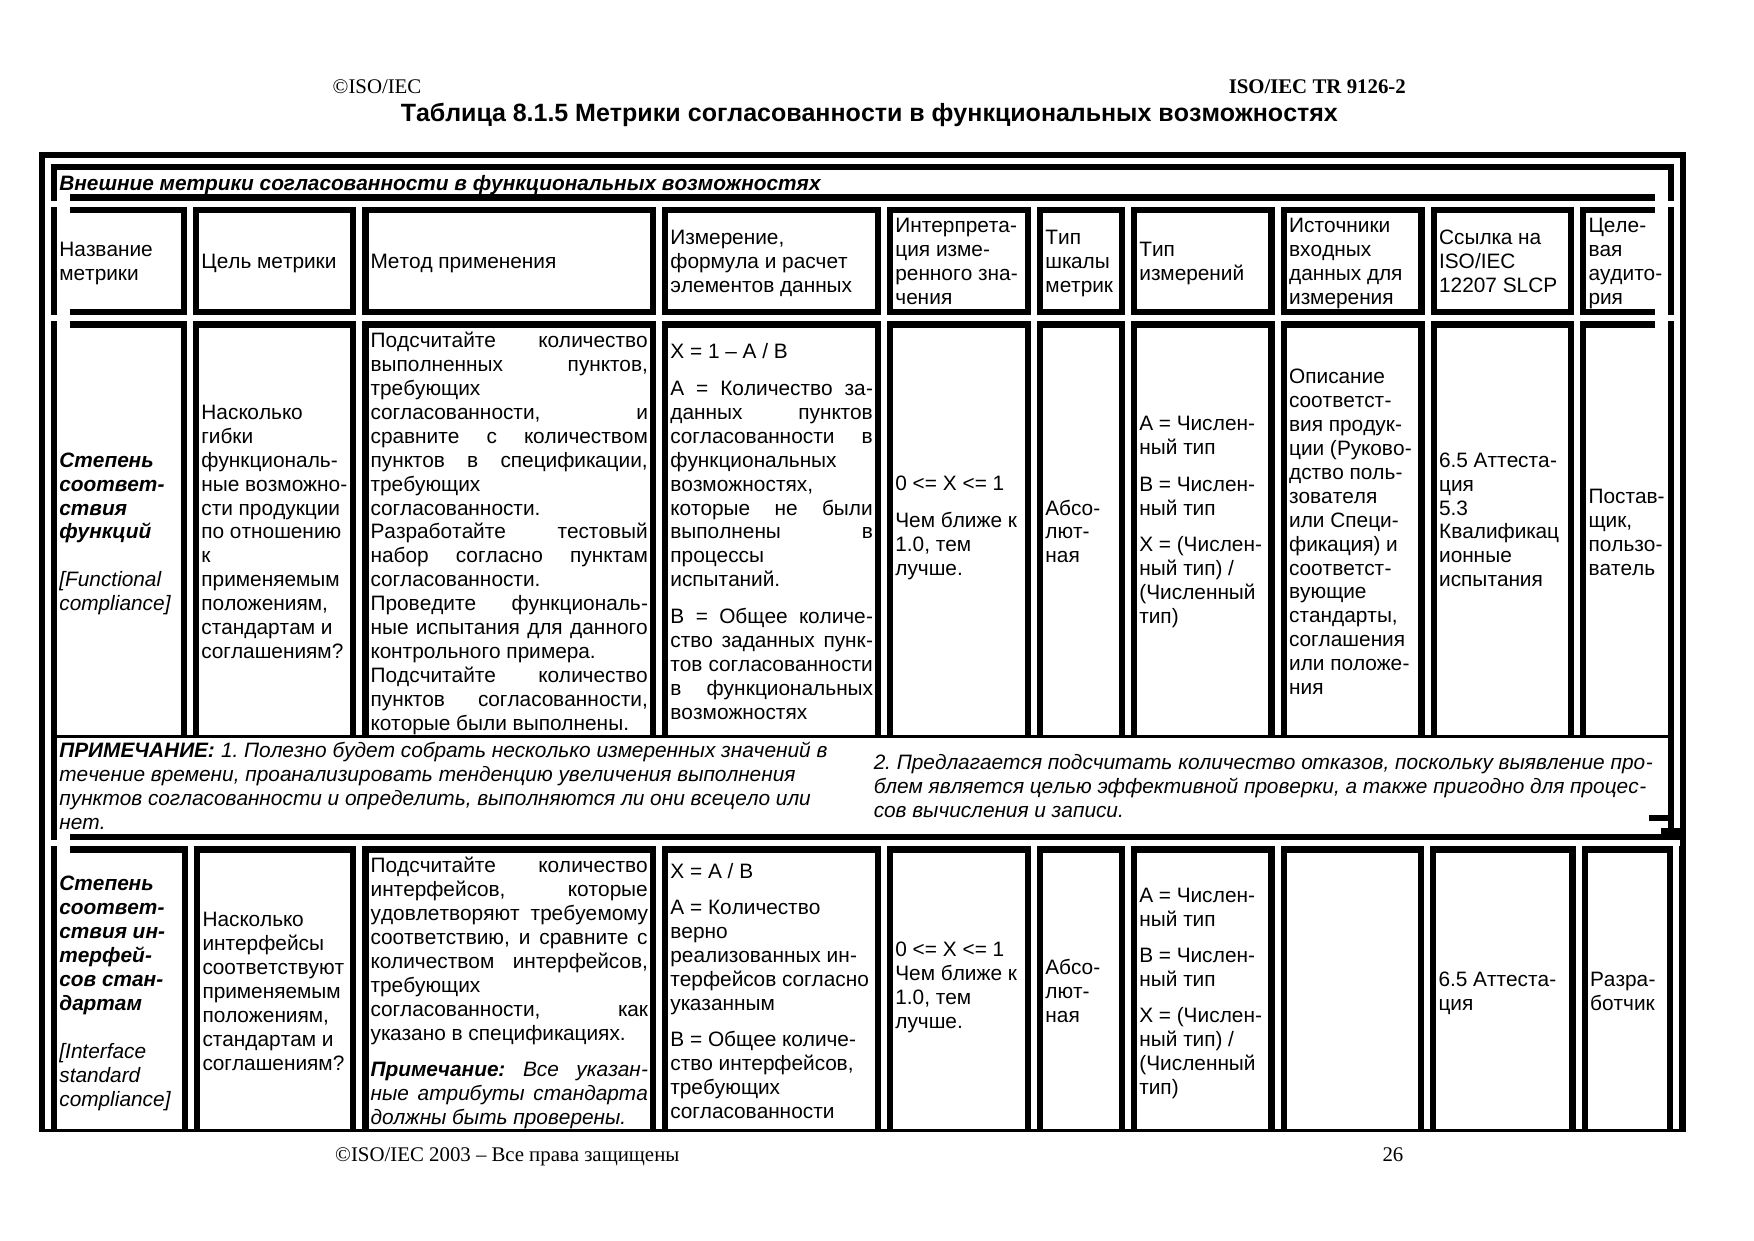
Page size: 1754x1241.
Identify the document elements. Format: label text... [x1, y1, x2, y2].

table_cell Насколько гибки функциональные возможности продукции по отношению к применяемым положениям, стандартам и соглашениям? [190, 309, 359, 735]
table_cell Подсчитайте количество интерфейсов, которые удовлетворяют требуемому соответствию, и сравните с количеством интерфейсов, требующих согласованности, как указано в спецификациях. Примечание: Все указанные атрибуты стандарта должны быть проверены. [359, 840, 659, 1129]
table_cell Ссылка на ISO/IEC 12207 SLCP [1428, 201, 1577, 309]
table_cell Абсолютная [1034, 840, 1128, 1129]
table_cell [1278, 840, 1427, 1129]
table_cell 0 <= X <= 1 Чем ближе к 1.0, тем лучше. [884, 309, 1034, 735]
table_cell Источники входных данных для измерения [1278, 201, 1428, 309]
table_cell A = Численный тип B = Численный тип X = (Численный тип) / (Численный тип) [1128, 309, 1278, 735]
table_cell Метод применения [359, 201, 659, 309]
table_header Внешние метрики согласованности в функциональных возможностях [48, 158, 1677, 194]
subtitle Таблица 8.1.5 Метрики согласованности в функциональных возможностях [59, 98, 1679, 127]
table_cell A = Численный тип B = Численный тип X = (Численный тип) / (Численный тип) [1128, 840, 1278, 1129]
table_cell 6.5 Аттестация 5.3 Квалификационные испытания [1428, 309, 1577, 735]
table_cell Тип шкалы метрик [1034, 201, 1128, 309]
table_cell X = 1 – A / B A = Количество заданных пунктов согласованности в функциональных возможностях, которые не были выполнены в процессы испытаний. B = Общее количество заданных пунктов согласованности в функциональных возможностях [659, 309, 884, 735]
table_cell X = A / B A = Количество верно реализованных интерфейсов согласно указанным B = Общее количество интерфейсов, требующих согласованности [659, 840, 884, 1129]
table_cell Степень соответствия функций [Functional compliance] [48, 309, 190, 735]
table_cell 0 <= X <= 1 Чем ближе к 1.0, тем лучше. [884, 840, 1034, 1129]
table_cell Тип измерений [1128, 201, 1278, 309]
table_cell 6.5 Аттестация [1427, 840, 1579, 1129]
table_cell 2. Предлагается подсчитать количество отказов, поскольку выявление проблем является целью эффективной проверки, а также пригодно для процессов вычисления и записи. [862, 738, 1668, 834]
table_cell Подсчитайте количество выполненных пунктов, требующих согласованности, и сравните с количеством пунктов в спецификации, требующих согласованности. Разработайте тестовый набор согласно пунктам согласованности. Проведите функциональные испытания для данного контрольного примера. Подсчитайте количество пунктов согласованности, которые были выполнены. [359, 309, 659, 735]
table_cell Интерпретация измеренного значения [884, 201, 1034, 309]
table_cell Насколько интерфейсы соответствуют применяемым положениям, стандартам и соглашениям? [191, 840, 359, 1129]
table_cell Поставщик, пользователь [1577, 309, 1677, 735]
table_cell Степень соответствия интерфейсов стандартам [Interface standard compliance] [48, 834, 191, 1129]
table_cell Название метрики [48, 194, 190, 309]
table_cell Целевая аудитория [1577, 194, 1677, 309]
table_cell Описание соответствия продукции (Руководство пользователя или Спецификация) и соответствующие стандарты, соглашения или положения [1278, 309, 1428, 735]
table_cell Измерение, формула и расчет элементов данных [659, 201, 884, 309]
table_cell Цель метрики [190, 201, 359, 309]
table_cell ПРИМЕЧАНИЕ: 1. Полезно будет собрать несколько измеренных значений в течение времени, проанализировать тенденцию увеличения выполнения пунктов согласованности и определить, выполняются ли они всецело или нет. [57, 738, 862, 834]
table_cell Абсолютная [1034, 309, 1128, 735]
table_cell Разработчик [1579, 840, 1676, 1129]
